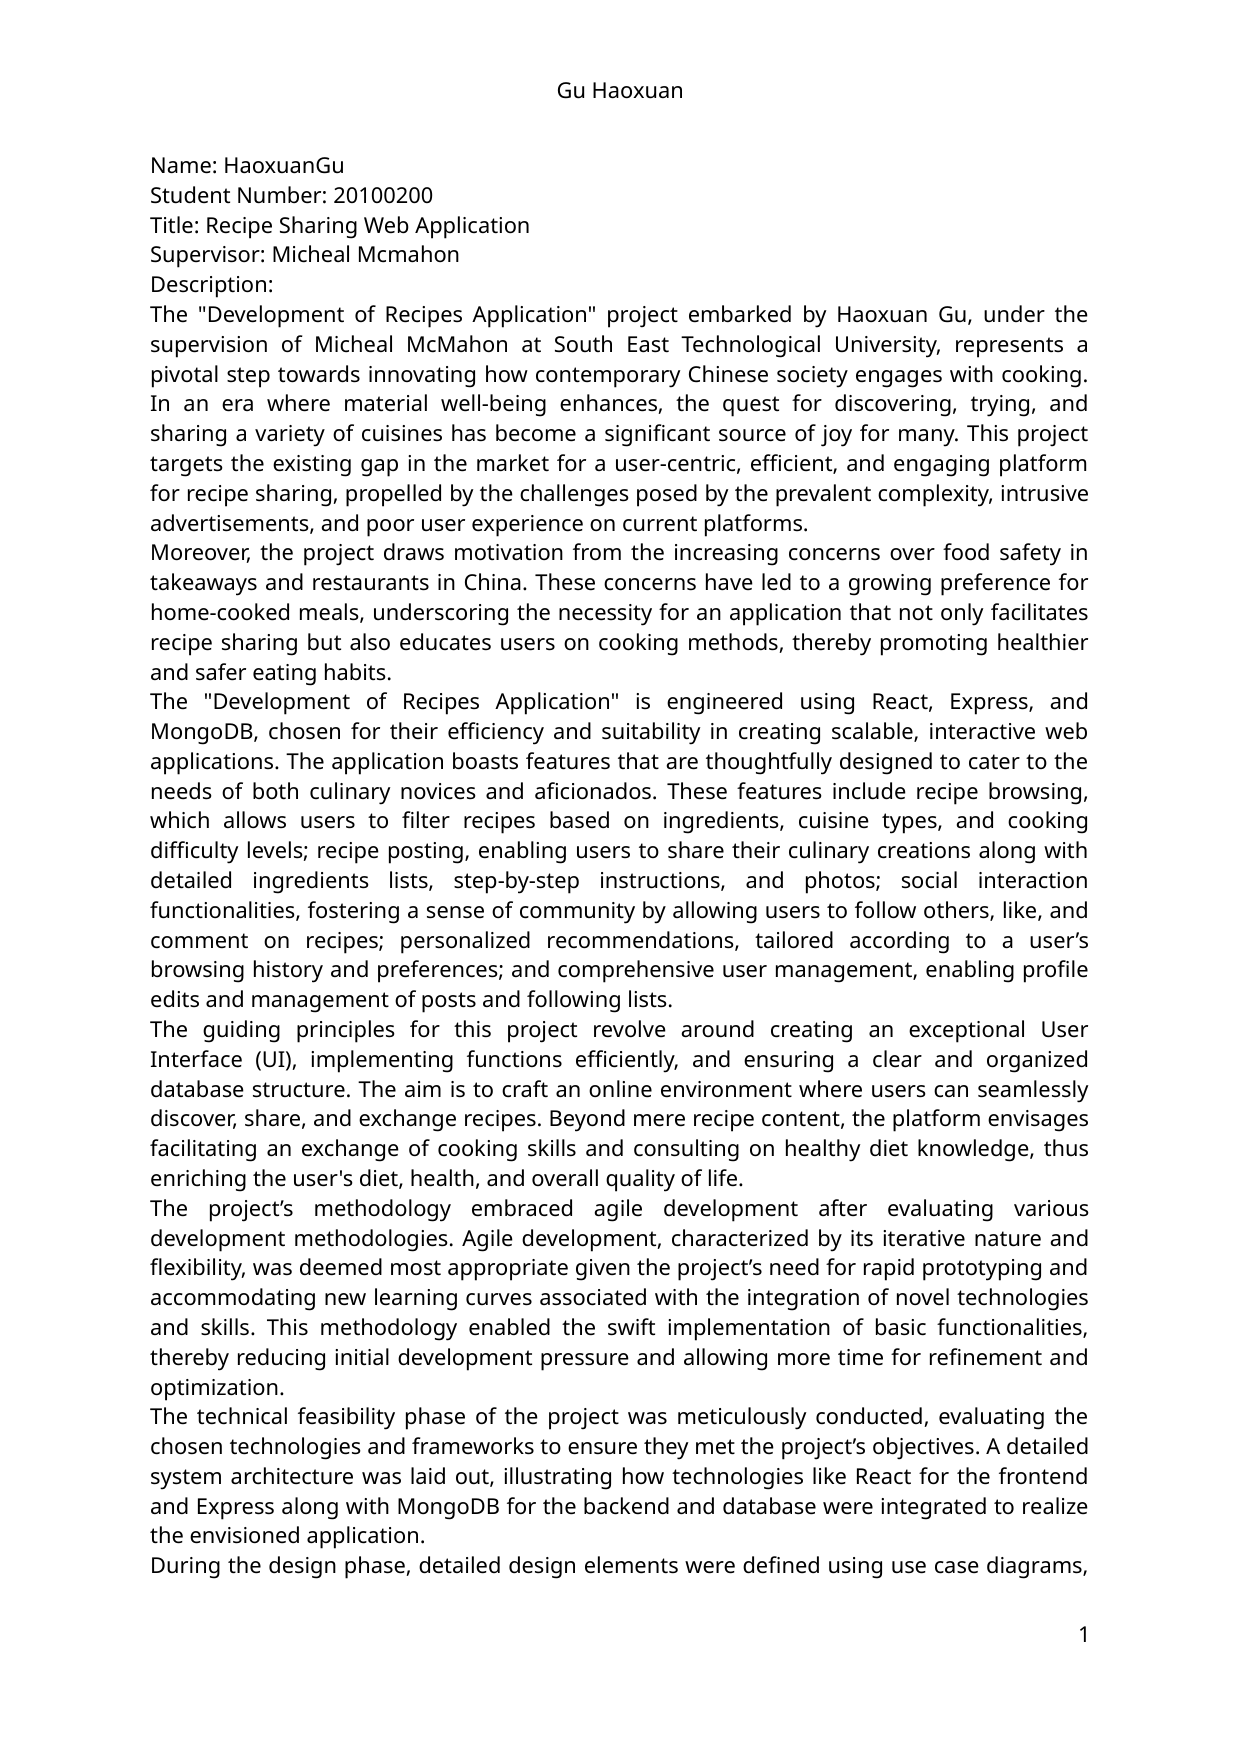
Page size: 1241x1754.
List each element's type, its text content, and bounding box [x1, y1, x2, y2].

text The technical feasibility phase of the project was meticulously conducted, evaluating the chosen technologies and frameworks to ensure they met the project’s objectives. A detailed system architecture was laid out, illustrating how technologies like React for the frontend and Express along with MongoDB for the backend and database were integrated to realize the envisioned application. [150, 1401, 1090, 1550]
text Name: HaoxuanGu [150, 150, 1090, 180]
text The "Development of Recipes Application" is engineered using React, Express, and MongoDB, chosen for their efficiency and suitability in creating scalable, interactive web applications. The application boasts features that are thoughtfully designed to cater to the needs of both culinary novices and aficionados. These features include recipe browsing, which allows users to filter recipes based on ingredients, cuisine types, and cooking difficulty levels; recipe posting, enabling users to share their culinary creations along with detailed ingredients lists, step-by-step instructions, and photos; social interaction functionalities, fostering a sense of community by allowing users to follow others, like, and comment on recipes; personalized recommendations, tailored according to a user’s browsing history and preferences; and comprehensive user management, enabling profile edits and management of posts and following lists. [150, 686, 1090, 1014]
text The project’s methodology embraced agile development after evaluating various development methodologies. Agile development, characterized by its iterative nature and flexibility, was deemed most appropriate given the project’s need for rapid prototyping and accommodating new learning curves associated with the integration of novel technologies and skills. This methodology enabled the swift implementation of basic functionalities, thereby reducing initial development pressure and allowing more time for refinement and optimization. [150, 1193, 1090, 1401]
text Title: Recipe Sharing Web Application Supervisor: Micheal Mcmahon [150, 209, 1090, 269]
text Student Number: 20100200 [150, 180, 1090, 209]
text Moreover, the project draws motivation from the increasing concerns over food safety in takeaways and restaurants in China. These concerns have led to a growing preference for home-cooked meals, underscoring the necessity for an application that not only facilitates recipe sharing but also educates users on cooking methods, thereby promoting healthier and safer eating habits. [150, 537, 1090, 686]
text The "Development of Recipes Application" project embarked by Haoxuan Gu, under the supervision of Micheal McMahon at South East Technological University, represents a pivotal step towards innovating how contemporary Chinese society engages with cooking. In an era where material well-being enhances, the quest for discovering, trying, and sharing a variety of cuisines has become a significant source of joy for many. This project targets the existing gap in the market for a user-centric, efficient, and engaging platform for recipe sharing, propelled by the challenges posed by the prevalent complexity, intrusive advertisements, and poor user experience on current platforms. [150, 299, 1090, 537]
text The guiding principles for this project revolve around creating an exceptional User Interface (UI), implementing functions efficiently, and ensuring a clear and organized database structure. The aim is to craft an online environment where users can seamlessly discover, share, and exchange recipes. Beyond mere recipe content, the platform envisages facilitating an exchange of cooking skills and consulting on healthy diet knowledge, thus enriching the user's diet, health, and overall quality of life. [150, 1014, 1090, 1193]
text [150, 1550, 1090, 1580]
text Description: [150, 269, 1090, 299]
